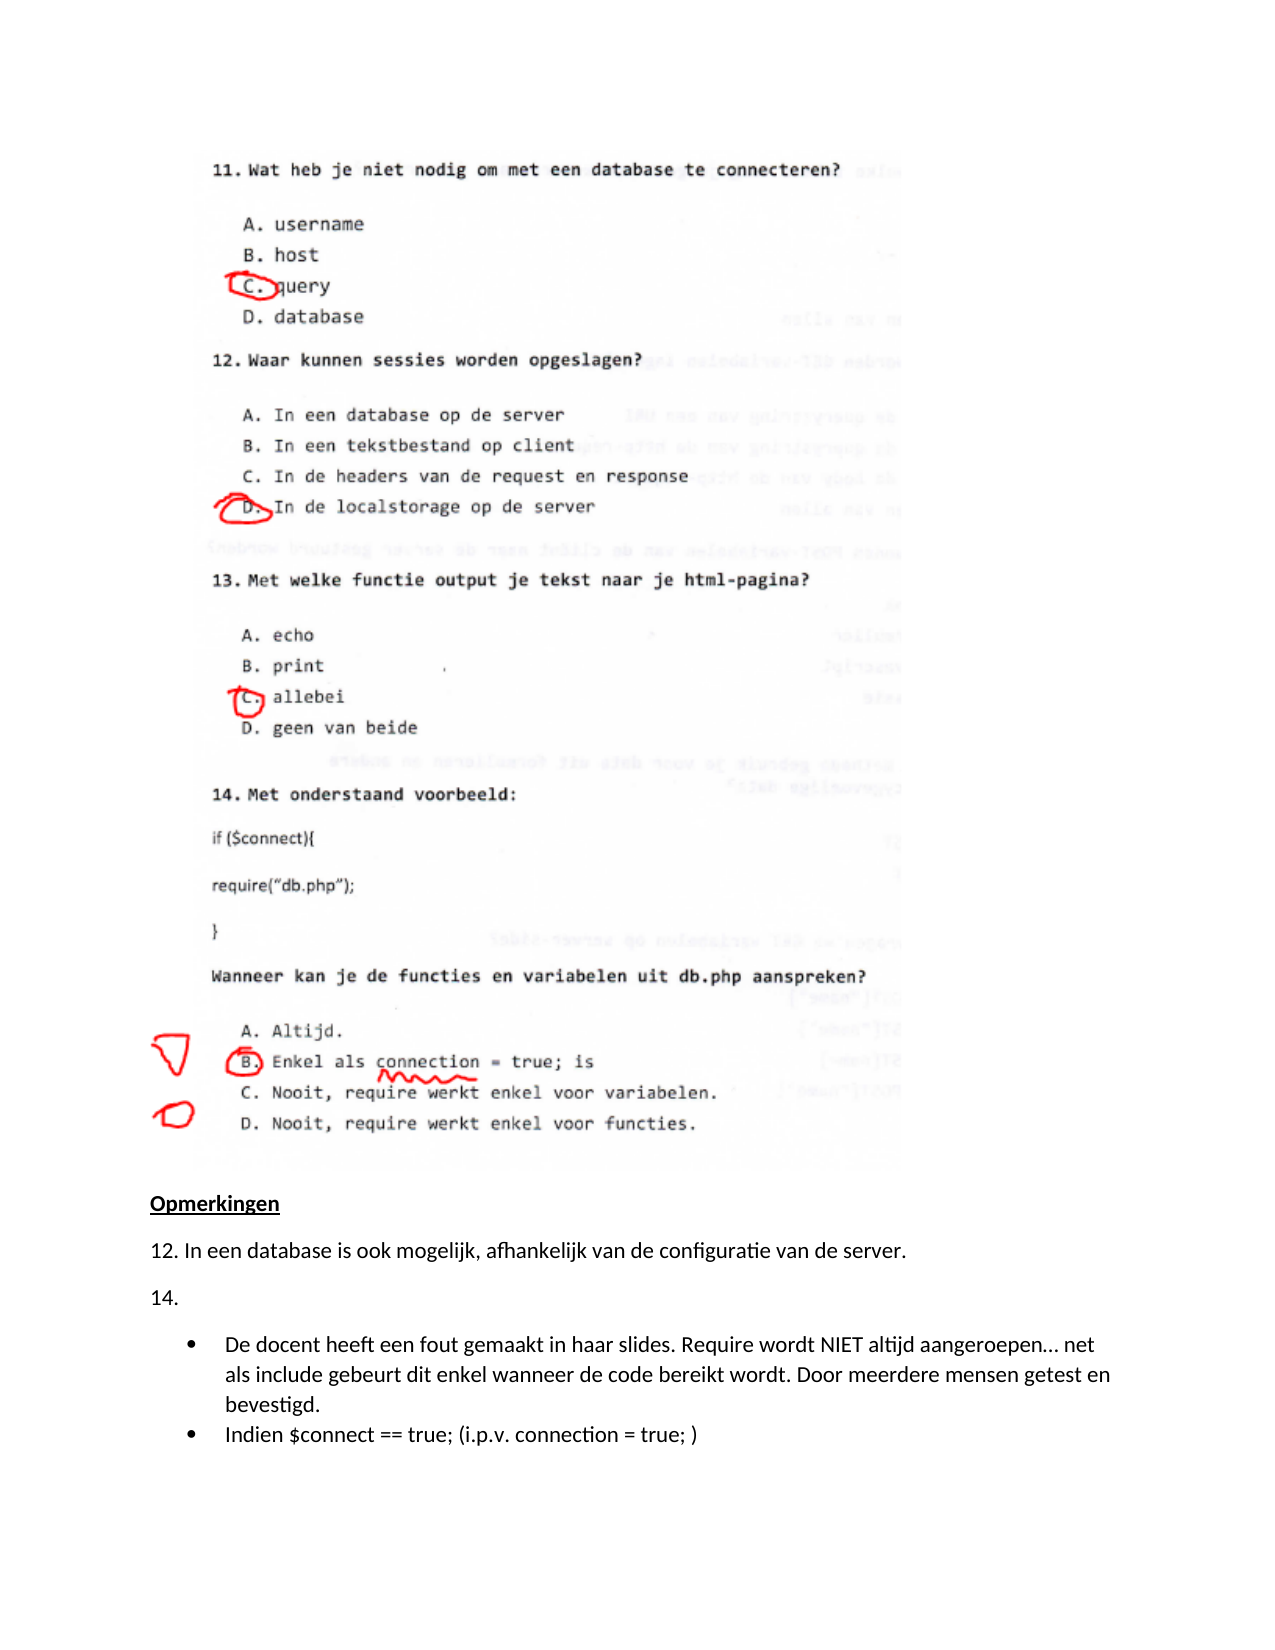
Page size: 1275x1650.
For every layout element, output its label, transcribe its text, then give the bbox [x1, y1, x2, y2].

text 14. [150, 1283, 1125, 1311]
list Indien $connect == true; (i.p.v. connection = true; ) [187, 1420, 1125, 1448]
text Opmerkingen [150, 1189, 1125, 1217]
list De docent heeft een fout gemaakt in haar slides. Require wordt NIET altijd aangeroepen… net als include gebeurt dit enkel wanneer de code bereikt wordt. Door meerdere mensen getest en bevestigd. [187, 1330, 1125, 1418]
text 12. In een database is ook mogelijk, afhankelijk van de configuratie van de server. [150, 1236, 1125, 1264]
picture [150, 150, 902, 1171]
